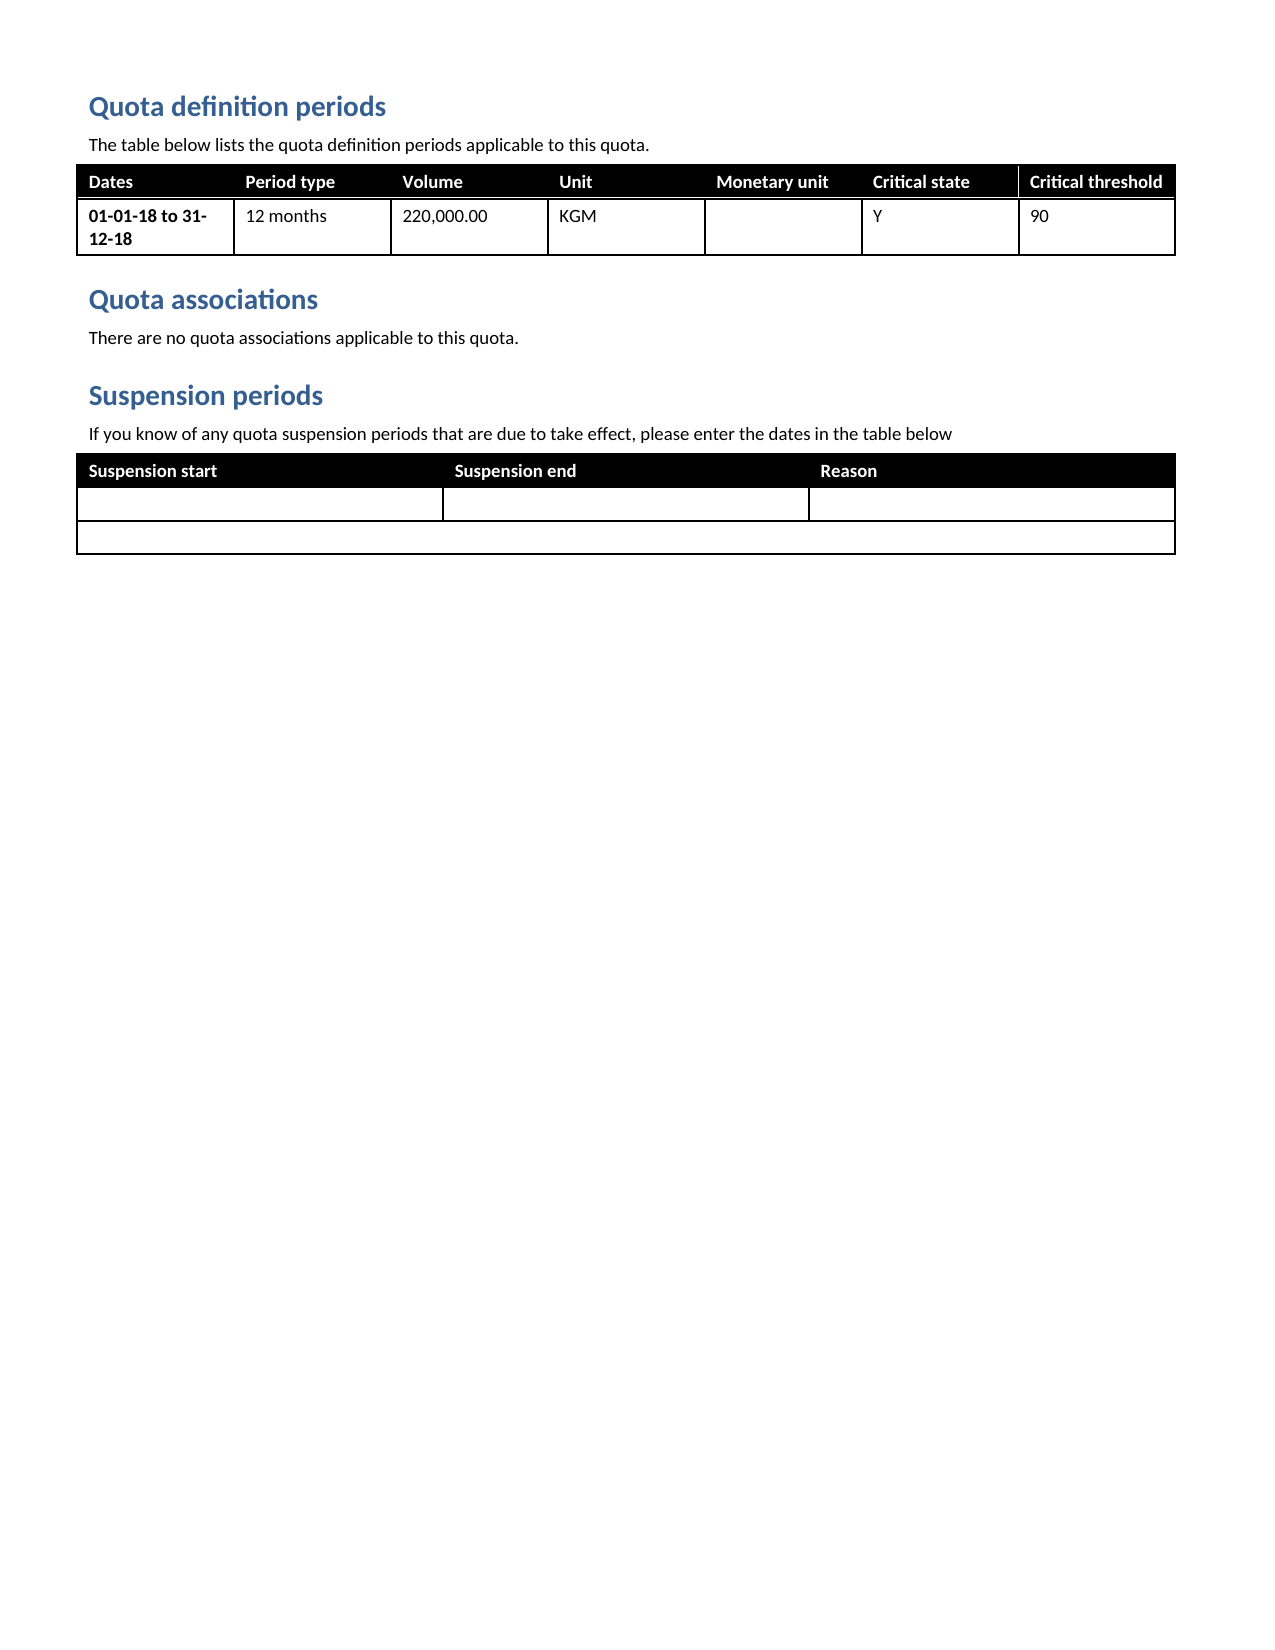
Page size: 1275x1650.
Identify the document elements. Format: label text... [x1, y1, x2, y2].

table_header Critical state [862, 166, 1018, 197]
table_cell Y [863, 200, 1018, 254]
table_header Volume [391, 166, 548, 197]
table_header Reason [809, 455, 1174, 486]
table_header Suspension end [443, 455, 809, 486]
table_header Suspension start [78, 455, 443, 486]
table_header Unit [548, 166, 705, 197]
subtitle Quota definition periods [88, 88, 1186, 124]
table_cell [78, 488, 442, 519]
table_cell 220,000.00 [392, 200, 547, 254]
subtitle Suspension periods [88, 377, 1186, 413]
table_cell [810, 488, 1174, 519]
text If you know of any quota suspension periods that are due to take effect, please enter the dates in the table below [88, 422, 1186, 445]
table_cell [444, 488, 808, 519]
table_cell [706, 200, 861, 254]
text The table below lists the quota definition periods applicable to this quota. [88, 134, 1186, 157]
table_cell 12 months [235, 200, 390, 254]
text There are no quota associations applicable to this quota. [88, 326, 1186, 349]
table_cell [809, 522, 1174, 553]
table_cell KGM [549, 200, 704, 254]
table_header Monetary unit [705, 166, 862, 197]
table_cell [78, 522, 443, 553]
subtitle Quota associations [88, 281, 1186, 316]
table_header Critical threshold [1019, 166, 1174, 197]
table_cell 01-01-18 to 31-12-18 [78, 200, 233, 254]
table_header Period type [234, 166, 391, 197]
table_cell [443, 522, 809, 553]
table_cell 90 [1020, 200, 1174, 254]
table_header Dates [78, 166, 234, 197]
